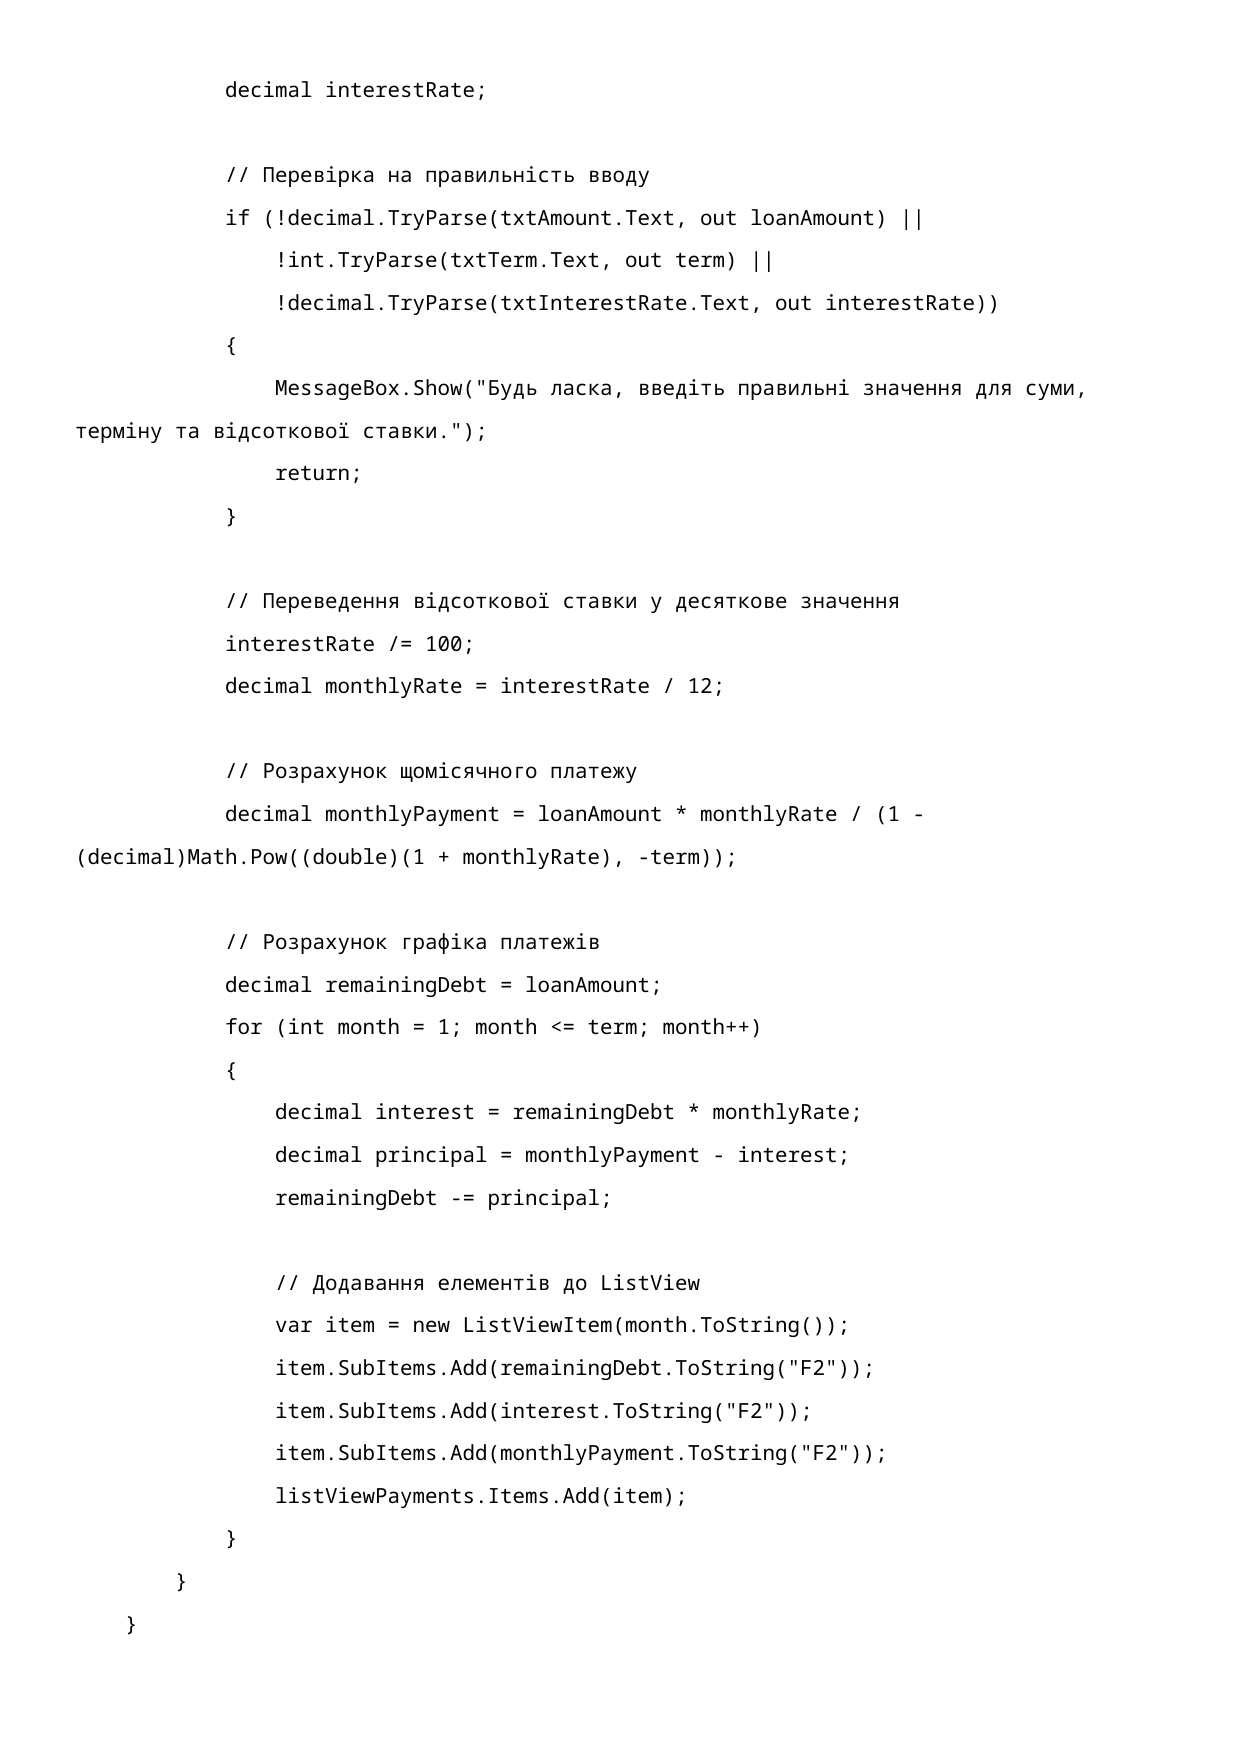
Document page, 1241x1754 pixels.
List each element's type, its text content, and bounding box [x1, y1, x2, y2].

text return; [75, 458, 1165, 487]
text var item = new ListViewItem(month.ToString()); [75, 1311, 1165, 1339]
text } [75, 1523, 1165, 1552]
text interestRate /= 100; [75, 629, 1165, 657]
text // Перевірка на правильність вводу [75, 160, 1165, 189]
text decimal remainingDebt = loanAmount; [75, 970, 1165, 998]
text { [75, 1055, 1165, 1083]
text } [75, 501, 1165, 529]
text // Розрахунок щомісячного платежу [75, 757, 1165, 785]
text // Розрахунок графіка платежів [75, 927, 1165, 956]
text // Додавання елементів до ListView [75, 1268, 1165, 1296]
text decimal interest = remainingDebt * monthlyRate; [75, 1097, 1165, 1126]
text decimal principal = monthlyPayment - interest; [75, 1140, 1165, 1168]
text item.SubItems.Add(interest.ToString("F2")); [75, 1396, 1165, 1424]
text for (int month = 1; month <= term; month++) [75, 1012, 1165, 1041]
text // Переведення відсоткової ставки у десяткове значення [75, 586, 1165, 615]
text decimal monthlyPayment = loanAmount * monthlyRate / (1 - (decimal)Math.Pow((double)(1 + monthlyRate), -term)); [75, 799, 1165, 870]
text item.SubItems.Add(remainingDebt.ToString("F2")); [75, 1353, 1165, 1382]
text remainingDebt -= principal; [75, 1183, 1165, 1211]
text item.SubItems.Add(monthlyPayment.ToString("F2")); [75, 1438, 1165, 1467]
text } [75, 1566, 1165, 1594]
text MessageBox.Show("Будь ласка, введіть правильні значення для суми, терміну та відсоткової ставки."); [75, 373, 1165, 444]
text } [75, 1609, 1165, 1637]
text { [75, 331, 1165, 359]
text if (!decimal.TryParse(txtAmount.Text, out loanAmount) || [75, 203, 1165, 231]
text decimal monthlyRate = interestRate / 12; [75, 671, 1165, 700]
text !decimal.TryParse(txtInterestRate.Text, out interestRate)) [75, 288, 1165, 316]
text listViewPayments.Items.Add(item); [75, 1481, 1165, 1509]
text !int.TryParse(txtTerm.Text, out term) || [75, 245, 1165, 274]
text decimal interestRate; [75, 75, 1165, 103]
